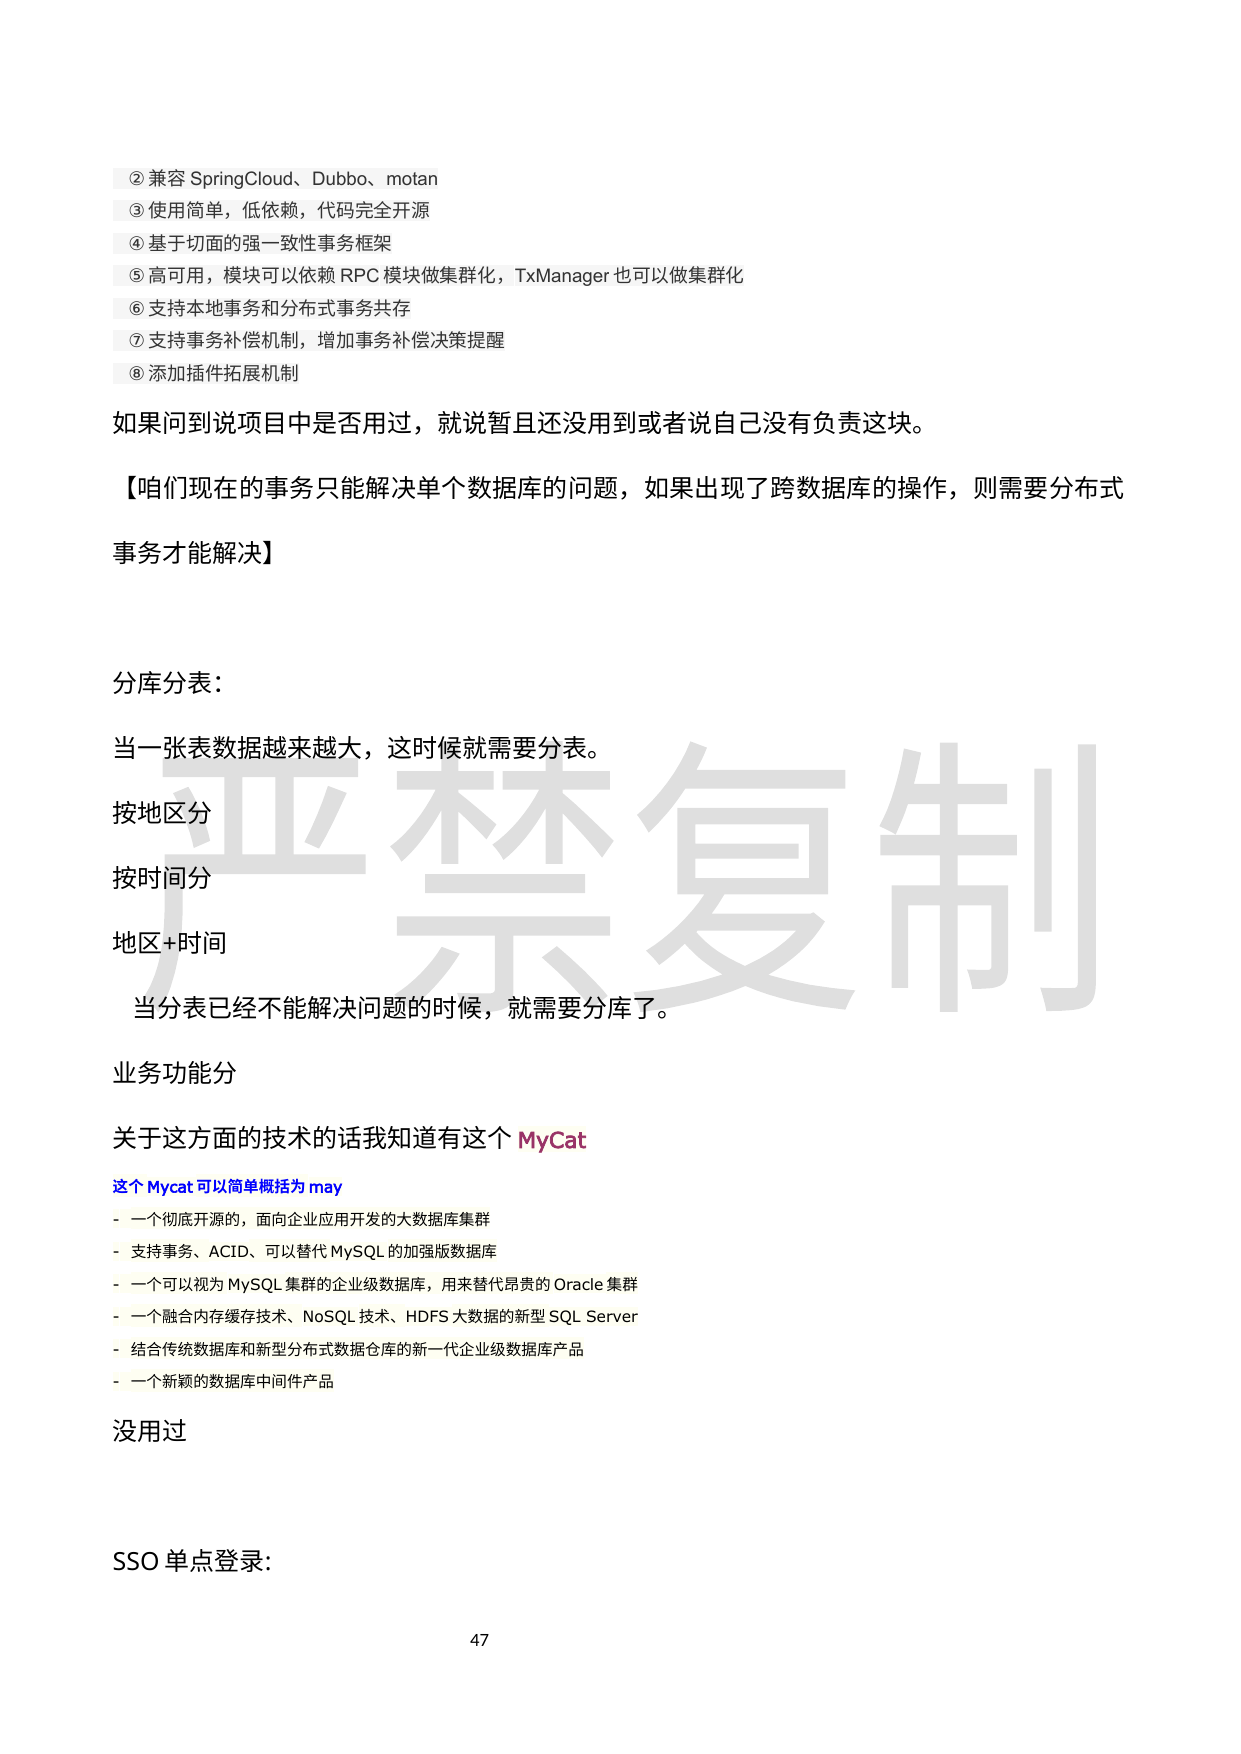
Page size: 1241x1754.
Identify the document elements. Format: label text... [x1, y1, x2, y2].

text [112, 162, 1128, 1104]
text 关于这方面的技术的话我知道有这个MyCat [112, 1104, 1128, 1169]
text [112, 1397, 1128, 1592]
text 这个Mycat可以简单概括为may - 一个彻底开源的，面向企业应用开发的大数据库集群 - 支持事务、ACID、可以替代MySQL的加强版数据库 - 一个可以视为MySQL集群的企业级数据库，用来替代昂贵的Oracle集群 - 一个融合内存缓存技术、NoSQL技术、HDFS大数据的新型SQL Server - 结合传统数据库和新型分布式数据仓库的新一代企业级数据库产品 - 一个新颖的数据库中间件产品 [112, 1169, 1128, 1397]
